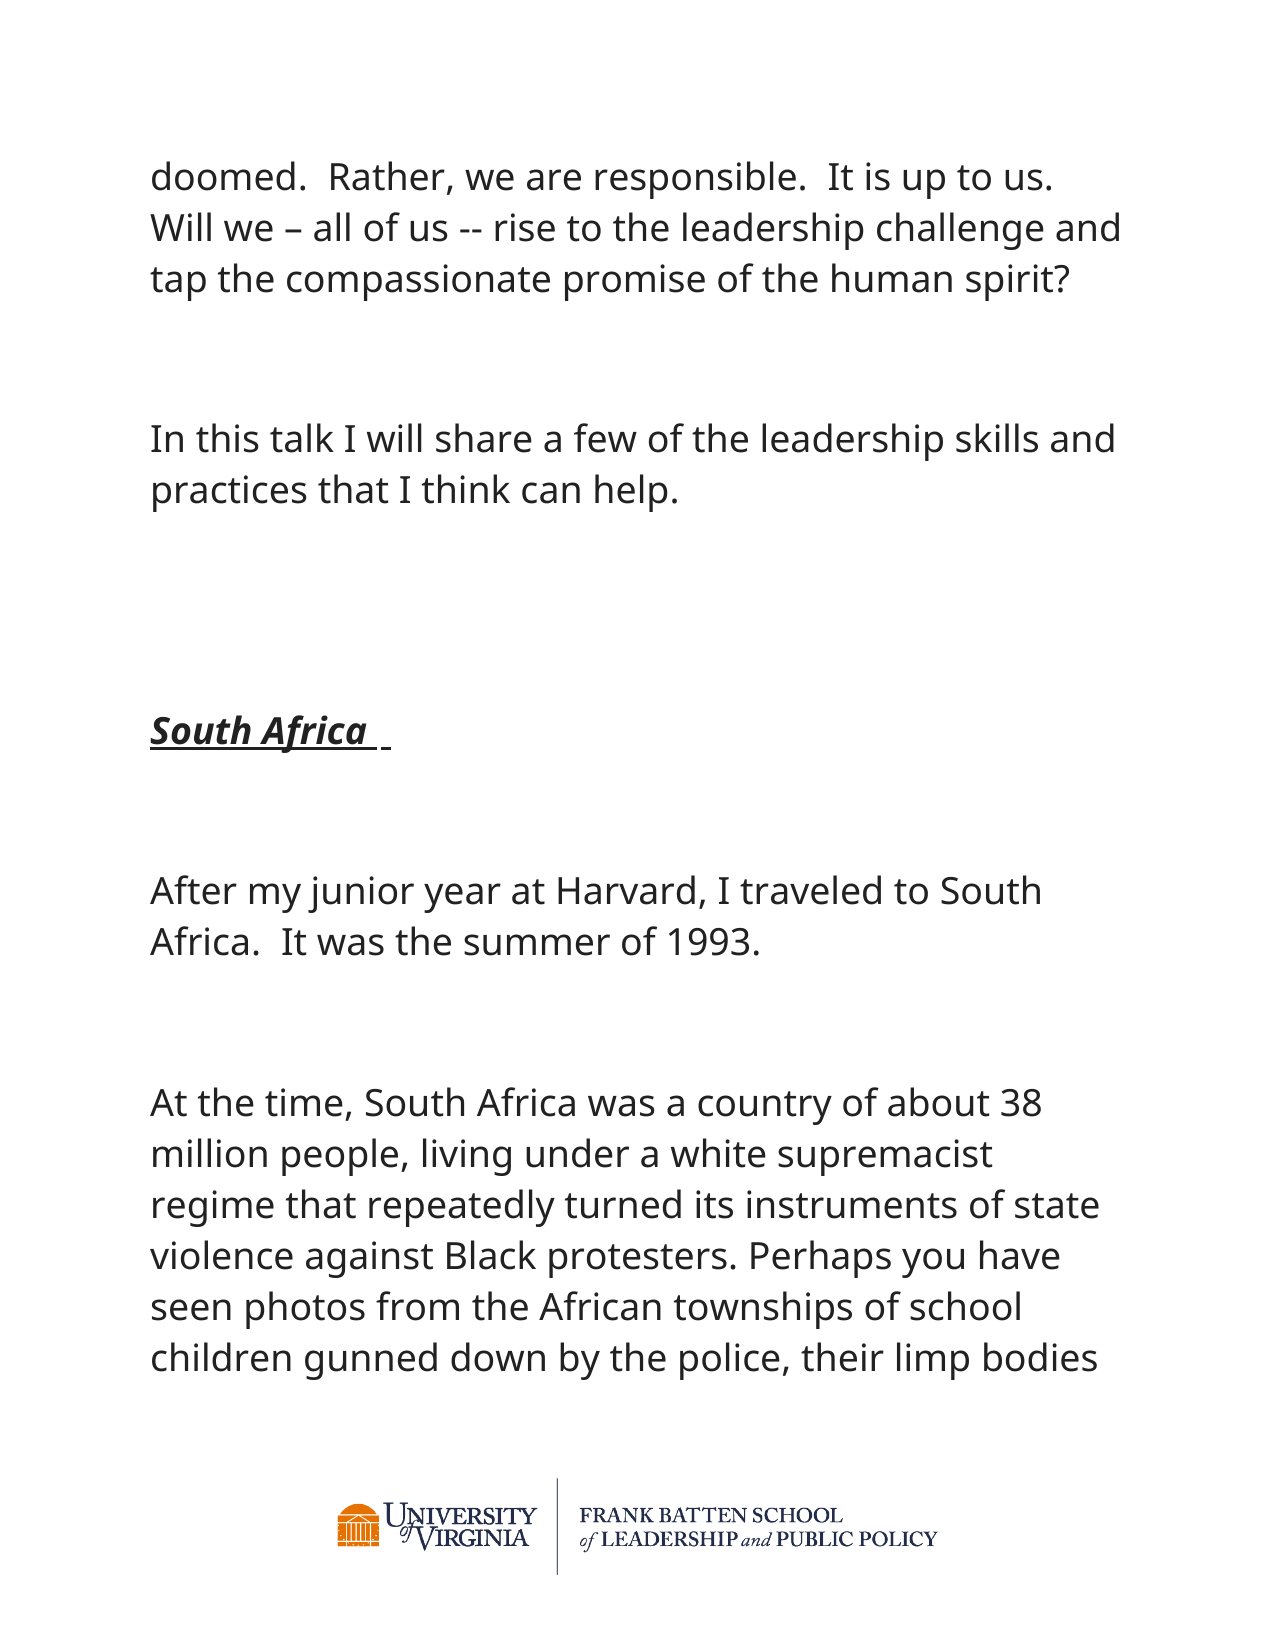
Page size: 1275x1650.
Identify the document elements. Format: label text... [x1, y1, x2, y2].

text After my junior year at Harvard, I traveled to South Africa. It was the summer of 1993. [150, 864, 1125, 967]
picture [337, 1478, 938, 1575]
text In this talk I will share a few of the leadership skills and practices that I think can help. [150, 412, 1125, 514]
text South Africa [150, 704, 1125, 755]
